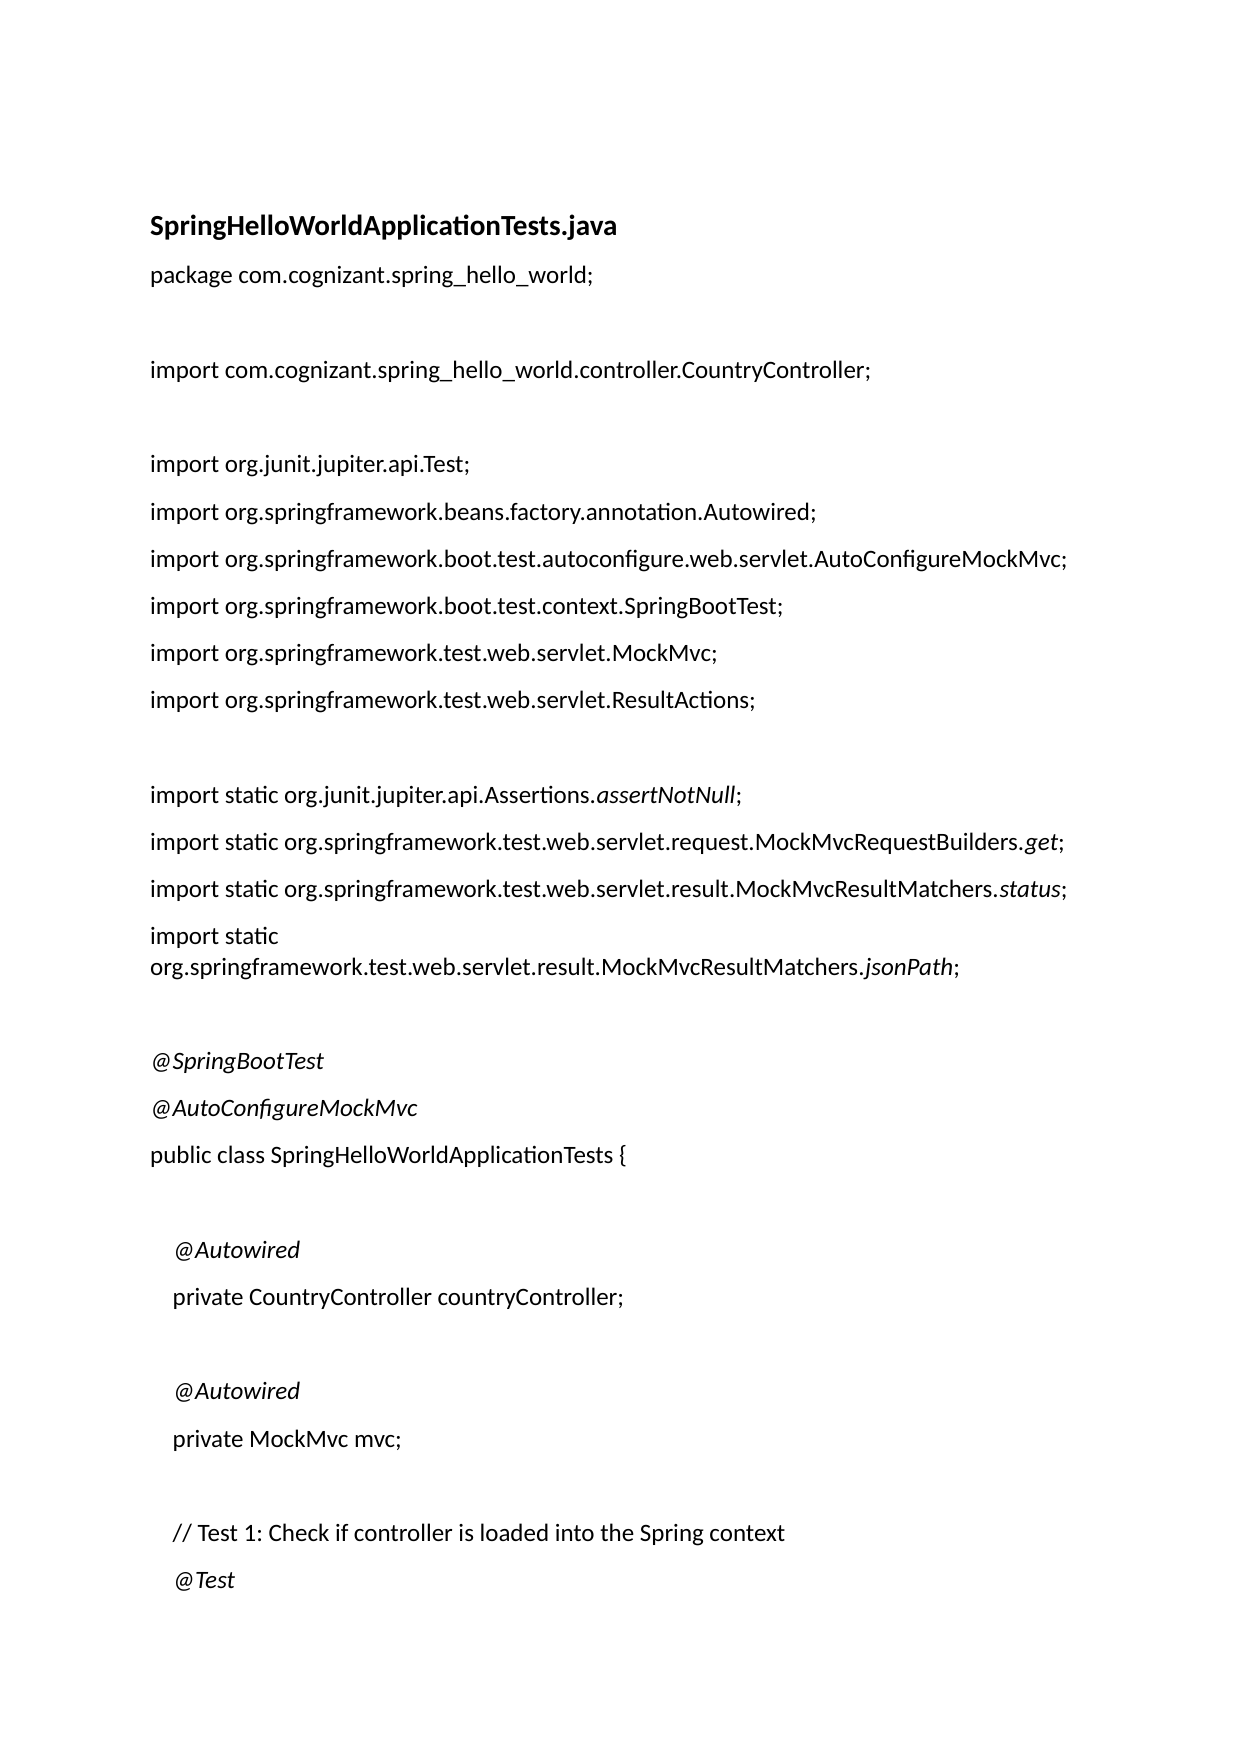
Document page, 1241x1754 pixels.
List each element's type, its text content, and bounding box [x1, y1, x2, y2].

text import static org.springframework.test.web.servlet.result.MockMvcResultMatchers.jsonPath; [150, 920, 1090, 981]
text public class SpringHelloWorldApplicationTests { [150, 1139, 1090, 1170]
text package com.cognizant.spring_hello_world; [150, 260, 1090, 290]
text import org.springframework.boot.test.context.SpringBootTest; [150, 590, 1090, 621]
text import org.springframework.boot.test.autoconfigure.web.servlet.AutoConfigureMockMvc; [150, 543, 1090, 573]
text import org.springframework.test.web.servlet.MockMvc; [150, 637, 1090, 668]
text import static org.springframework.test.web.servlet.request.MockMvcRequestBuilders.get; [150, 826, 1090, 856]
text import com.cognizant.spring_hello_world.controller.CountryController; [150, 354, 1090, 384]
text import org.junit.jupiter.api.Test; [150, 448, 1090, 479]
text private MockMvc mvc; [150, 1423, 1090, 1453]
text import static org.junit.jupiter.api.Assertions.assertNotNull; [150, 779, 1090, 809]
text @Test [150, 1564, 1090, 1595]
text SpringHelloWorldApplicationTests.java [150, 207, 1090, 243]
text import org.springframework.test.web.servlet.ResultActions; [150, 684, 1090, 715]
text // Test 1: Check if controller is loaded into the Spring context [150, 1517, 1090, 1548]
text import org.springframework.beans.factory.annotation.Autowired; [150, 496, 1090, 526]
text @SpringBootTest [150, 1045, 1090, 1076]
text import static org.springframework.test.web.servlet.result.MockMvcResultMatchers.status; [150, 873, 1090, 904]
text @Autowired [150, 1234, 1090, 1264]
text @Autowired [150, 1376, 1090, 1406]
text @AutoConfigureMockMvc [150, 1092, 1090, 1123]
text private CountryController countryController; [150, 1281, 1090, 1312]
